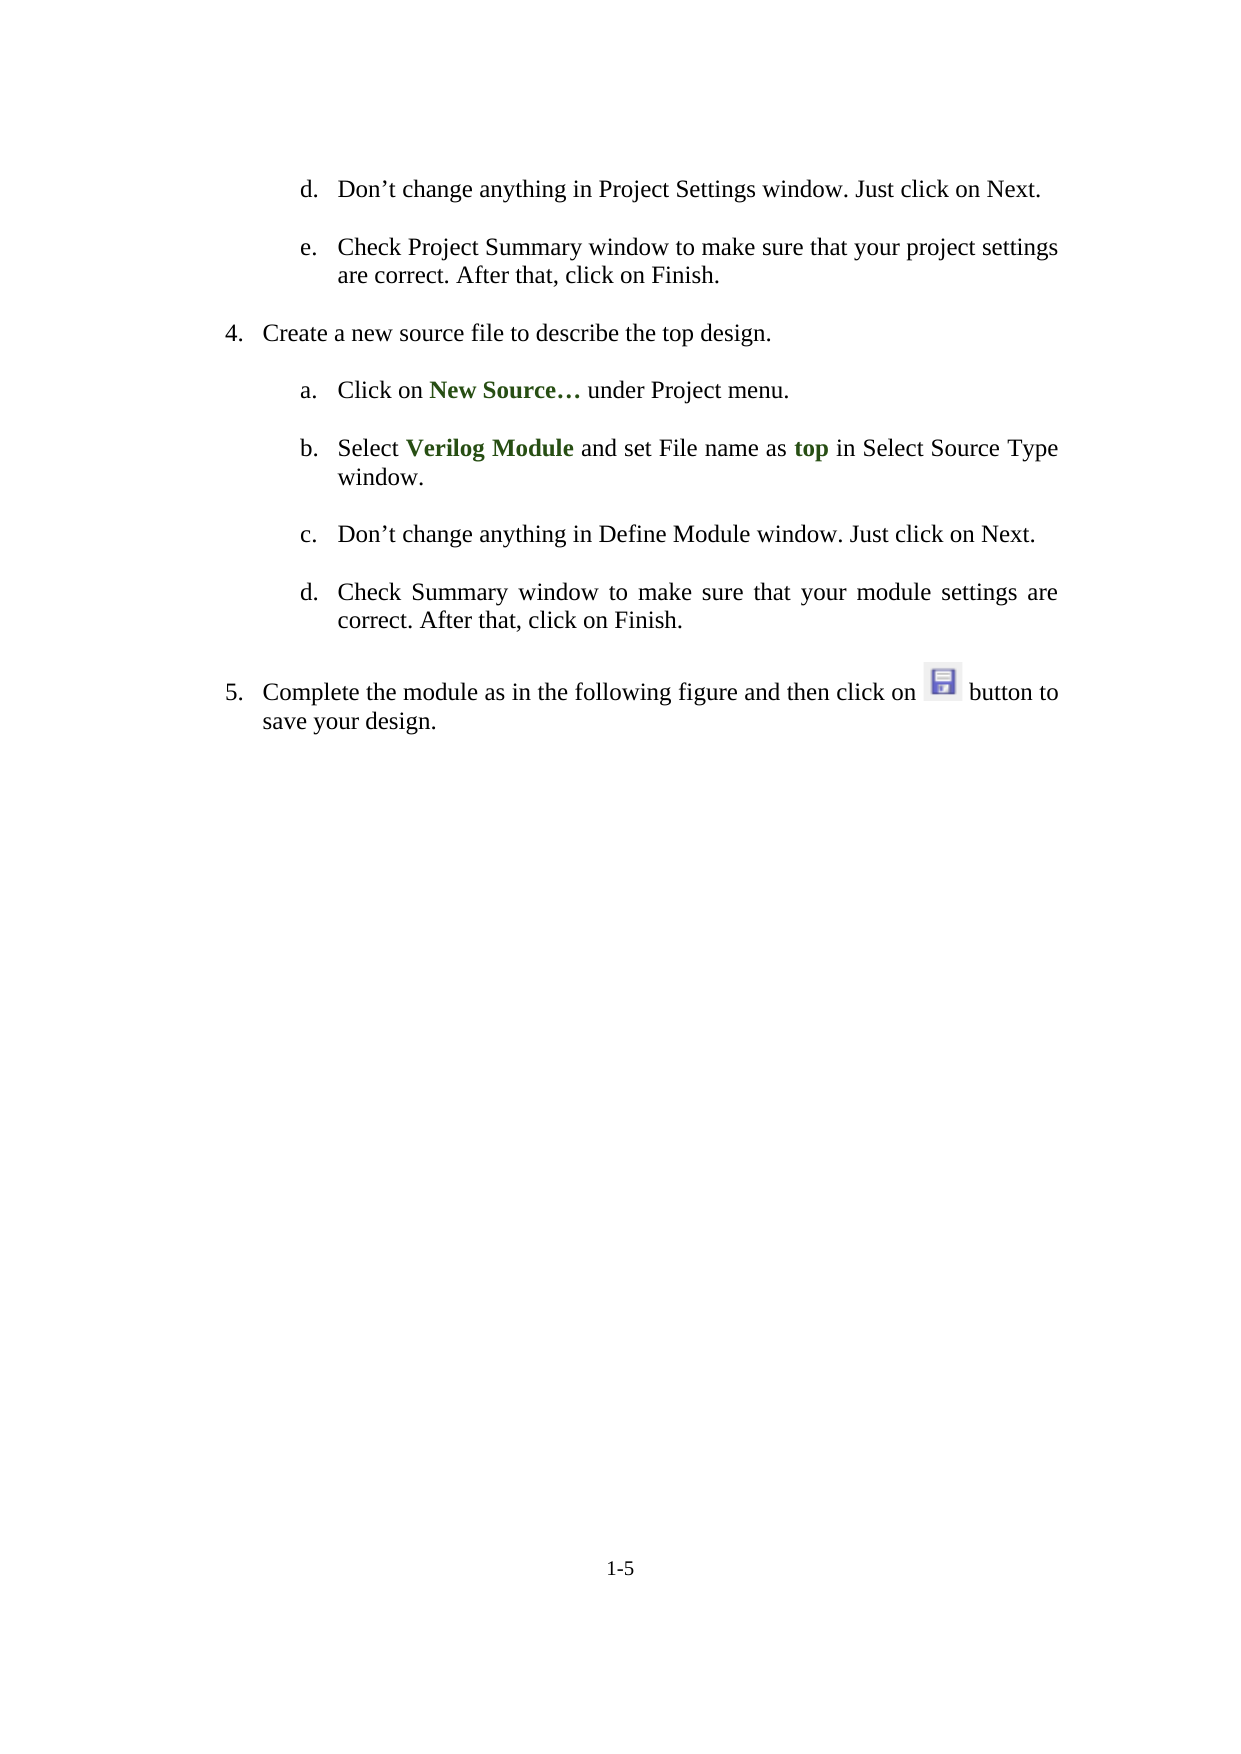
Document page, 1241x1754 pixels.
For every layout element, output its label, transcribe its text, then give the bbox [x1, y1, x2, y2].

list Click on New Source… under Project menu. [300, 375, 1059, 404]
list Create a new source file to describe the top design. [225, 318, 1059, 347]
list Select Verilog Module and set File name as top in Select Source Type window. [300, 433, 1059, 490]
list Don’t change anything in Project Settings window. Just click on Next. [300, 174, 1059, 203]
list Don’t change anything in Define Module window. Just click on Next. [300, 519, 1059, 548]
list Check Summary window to make sure that your module settings are correct. After that, click on Finish. [300, 577, 1059, 634]
list Complete the module as in the following figure and then click on button to save your design. [225, 663, 1059, 734]
picture [923, 662, 963, 701]
list Check Project Summary window to make sure that your project settings are correct. After that, click on Finish. [300, 232, 1059, 289]
